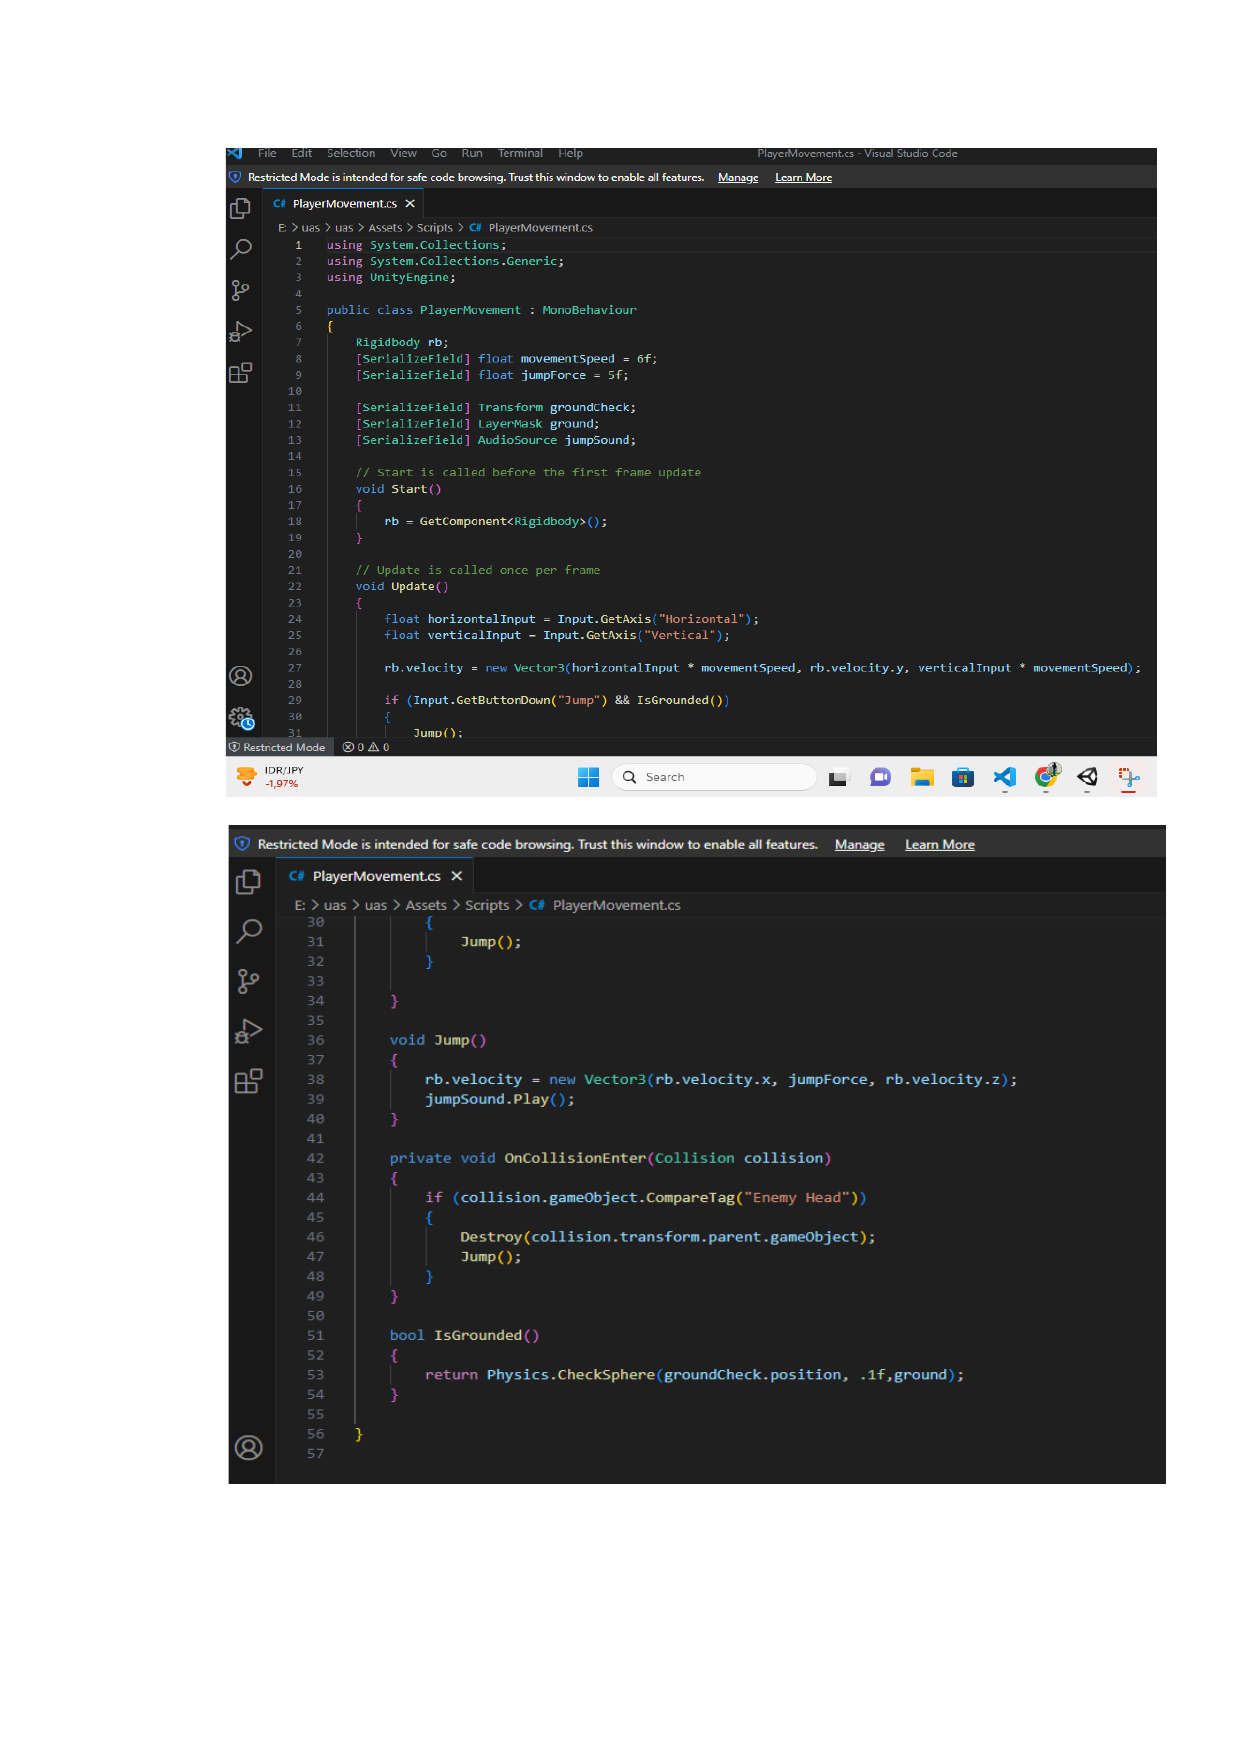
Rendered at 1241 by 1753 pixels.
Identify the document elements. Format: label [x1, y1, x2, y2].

picture [228, 825, 1166, 1484]
picture [225, 148, 1157, 797]
